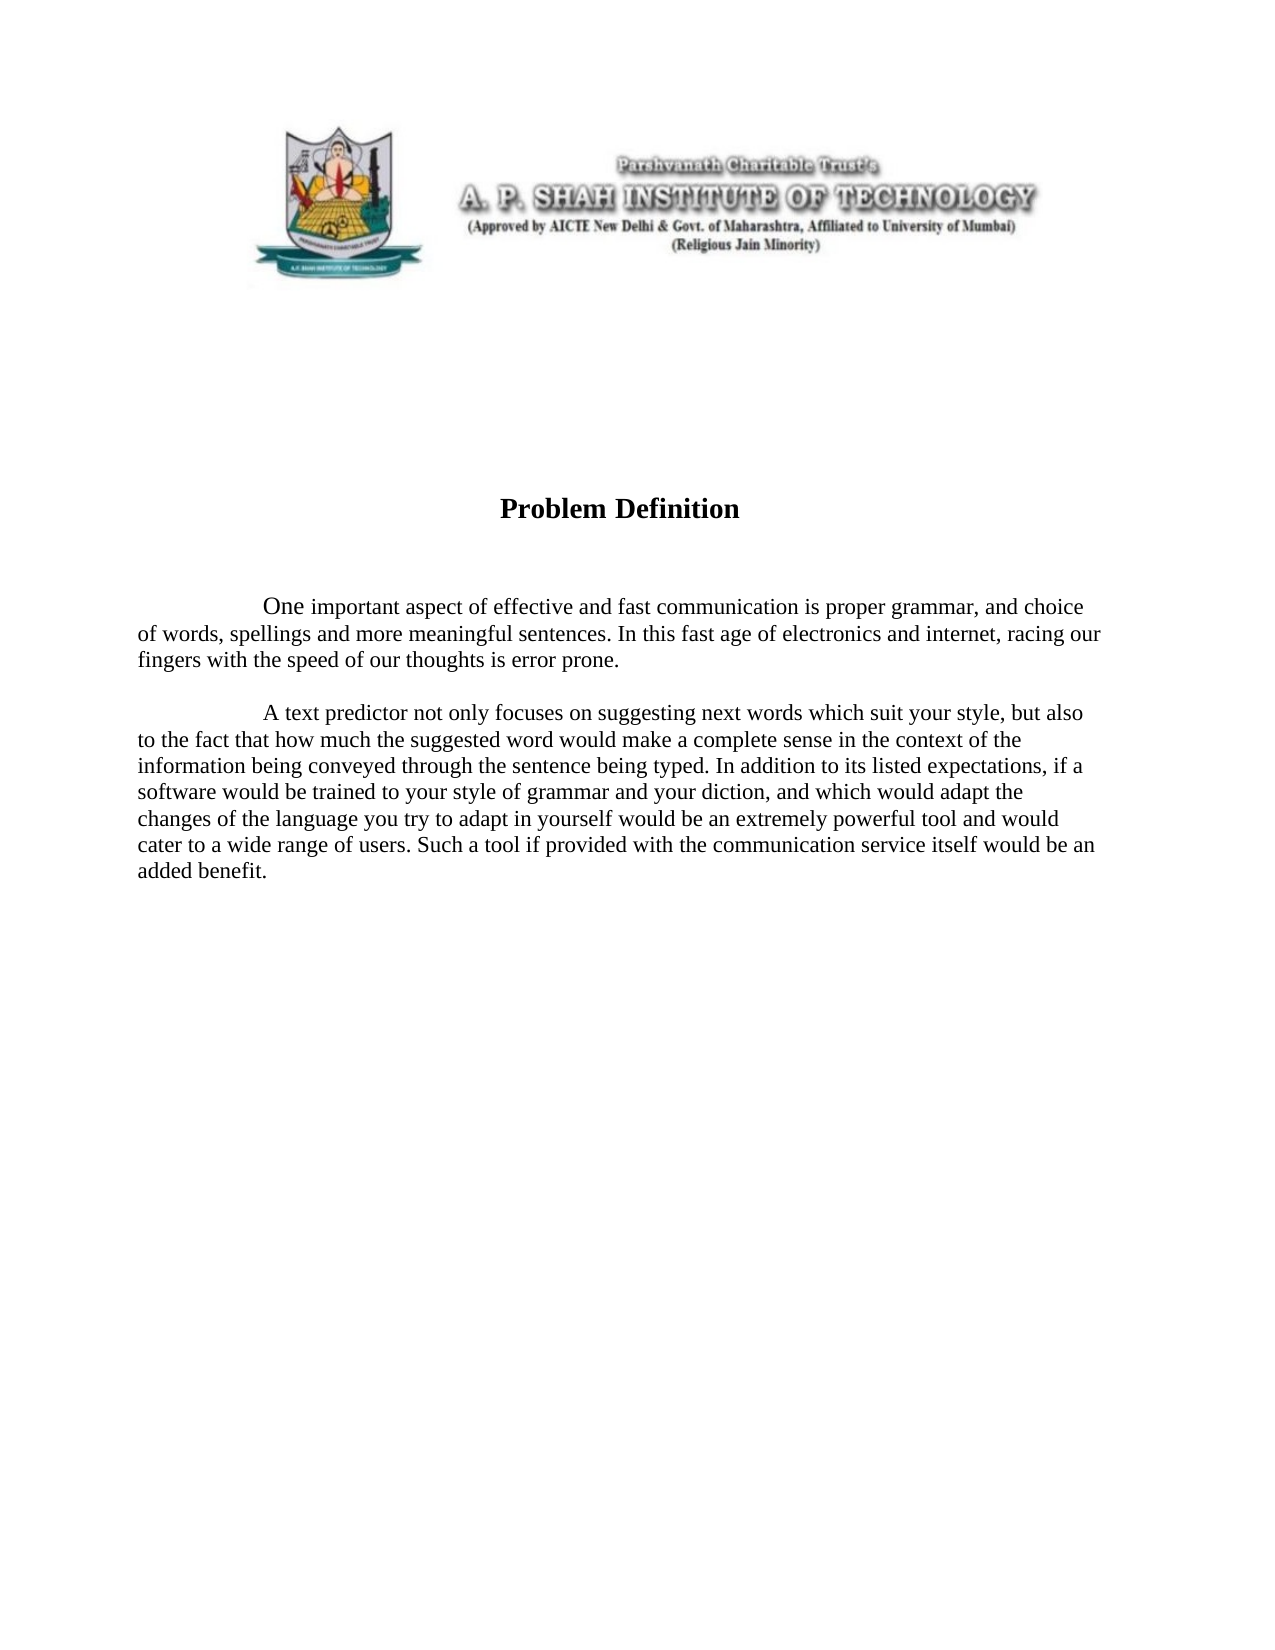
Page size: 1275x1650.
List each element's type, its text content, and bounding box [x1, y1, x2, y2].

text Problem Definition [137, 491, 1102, 524]
picture [246, 119, 1044, 291]
text A text predictor not only focuses on suggesting next words which suit your style, but also to the fact that how much the suggested word would make a complete sense in the context of the information being conveyed through the sentence being typed. In addition to its listed expectations, if a software would be trained to your style of grammar and your diction, and which would adapt the changes of the language you try to adapt in yourself would be an extremely powerful tool and would cater to a wide range of users. Such a tool if provided with the communication service itself would be an added benefit. [137, 699, 1102, 884]
text One important aspect of effective and fast communication is proper grammar, and choice of words, spellings and more meaningful sentences. In this fast age of electronics and internet, racing our fingers with the speed of our thoughts is error prone. [137, 591, 1102, 673]
